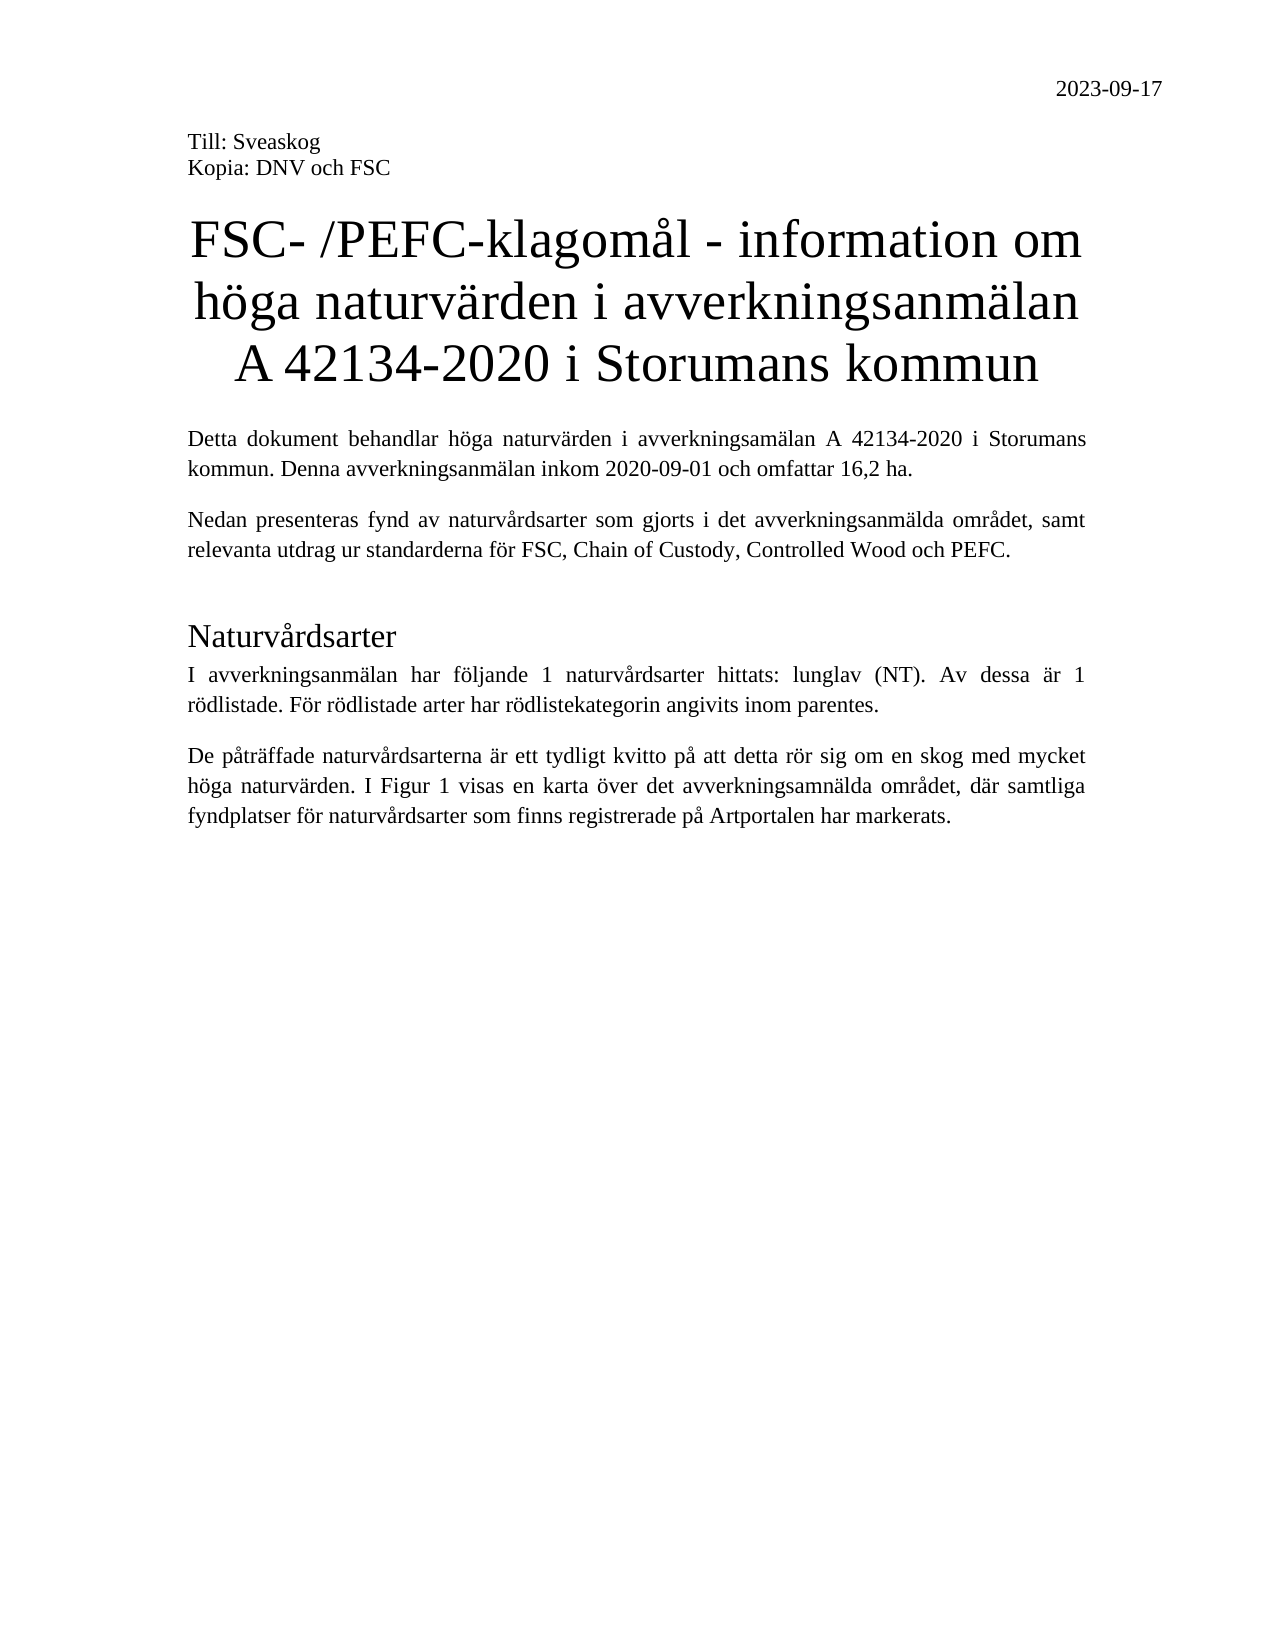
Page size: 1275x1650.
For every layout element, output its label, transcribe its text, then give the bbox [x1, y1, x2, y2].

title FSC- /PEFC-klagomål - information om höga naturvärden i avverkningsanmälan A 42134-2020 i Storumans kommun [187, 207, 1087, 394]
text Nedan presenteras fynd av naturvårdsarter som gjorts i det avverkningsanmälda området, samt relevanta utdrag ur standarderna för FSC, Chain of Custody, Controlled Wood och PEFC. [187, 506, 1087, 563]
text Detta dokument behandlar höga naturvärden i avverkningsamälan A 42134-2020 i Storumans kommun. Denna avverkningsanmälan inkom 2020-09-01 och omfattar 16,2 ha. [187, 425, 1087, 481]
subtitle Naturvårdsarter [187, 617, 1087, 655]
text I avverkningsanmälan har följande 1 naturvårdsarter hittats: lunglav (NT). Av dessa är 1 rödlistade. För rödlistade arter har rödlistekategorin angivits inom parentes. [187, 661, 1087, 717]
text De påträffade naturvårdsarterna är ett tydligt kvitto på att detta rör sig om en skog med mycket höga naturvärden. I Figur 1 visas en karta över det avverkningsamnälda området, där samtliga fyndplatser för naturvårdsarter som finns registrerade på Artportalen har markerats. [187, 742, 1087, 829]
